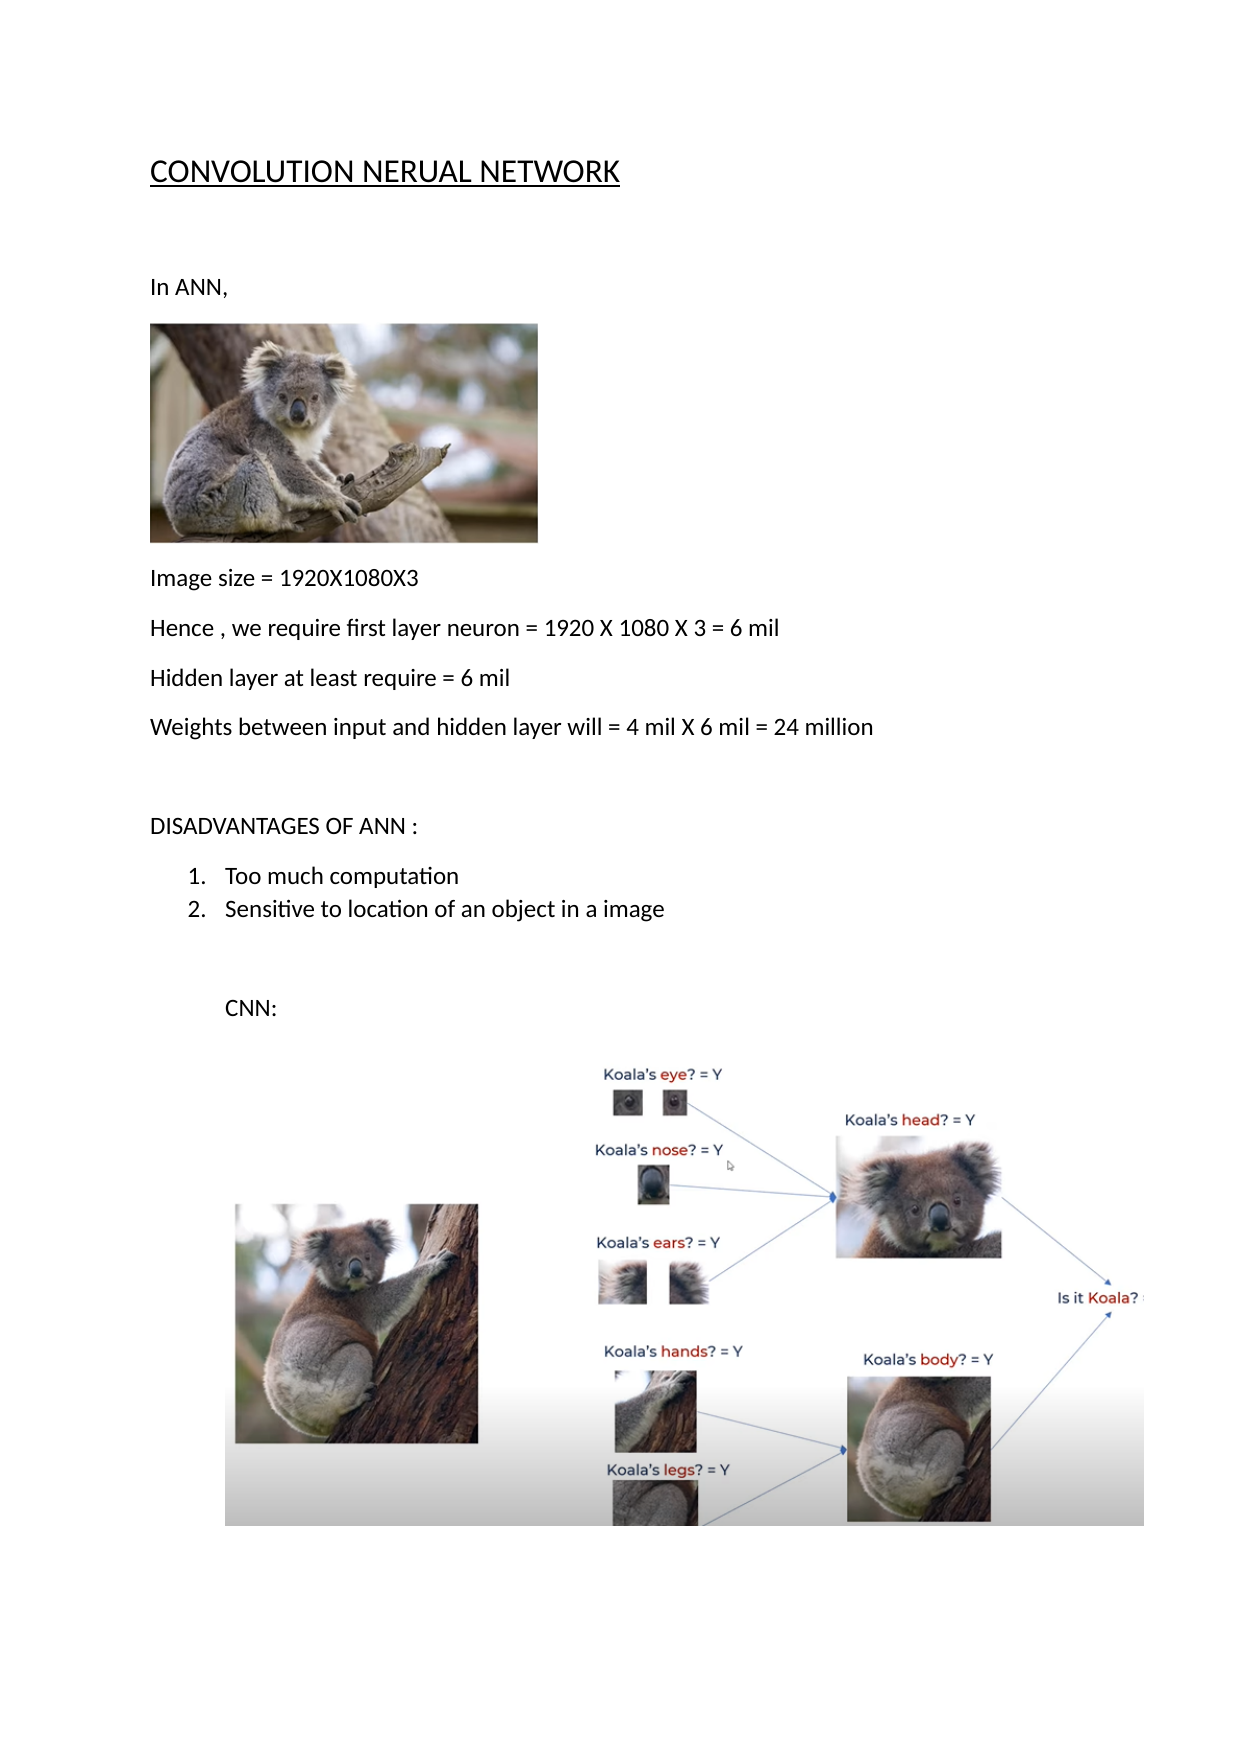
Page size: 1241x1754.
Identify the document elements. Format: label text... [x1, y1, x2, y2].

list CNN: [225, 992, 1090, 1022]
text CONVOLUTION NERUAL NETWORK [150, 150, 1090, 191]
picture [225, 1057, 1144, 1526]
picture [150, 320, 539, 544]
list Sensitive to location of an object in a image [187, 893, 1090, 923]
text Hence , we require first layer neuron = 1920 X 1080 X 3 = 6 mil [150, 612, 1090, 643]
text Weights between input and hidden layer will = 4 mil X 6 mil = 24 million [150, 711, 1090, 742]
text Image size = 1920X1080X3 [150, 563, 1090, 593]
text DISADVANTAGES OF ANN : [150, 811, 1090, 841]
text In ANN, [150, 271, 1090, 302]
text Hidden layer at least require = 6 mil [150, 662, 1090, 692]
list Too much computation [187, 860, 1090, 891]
